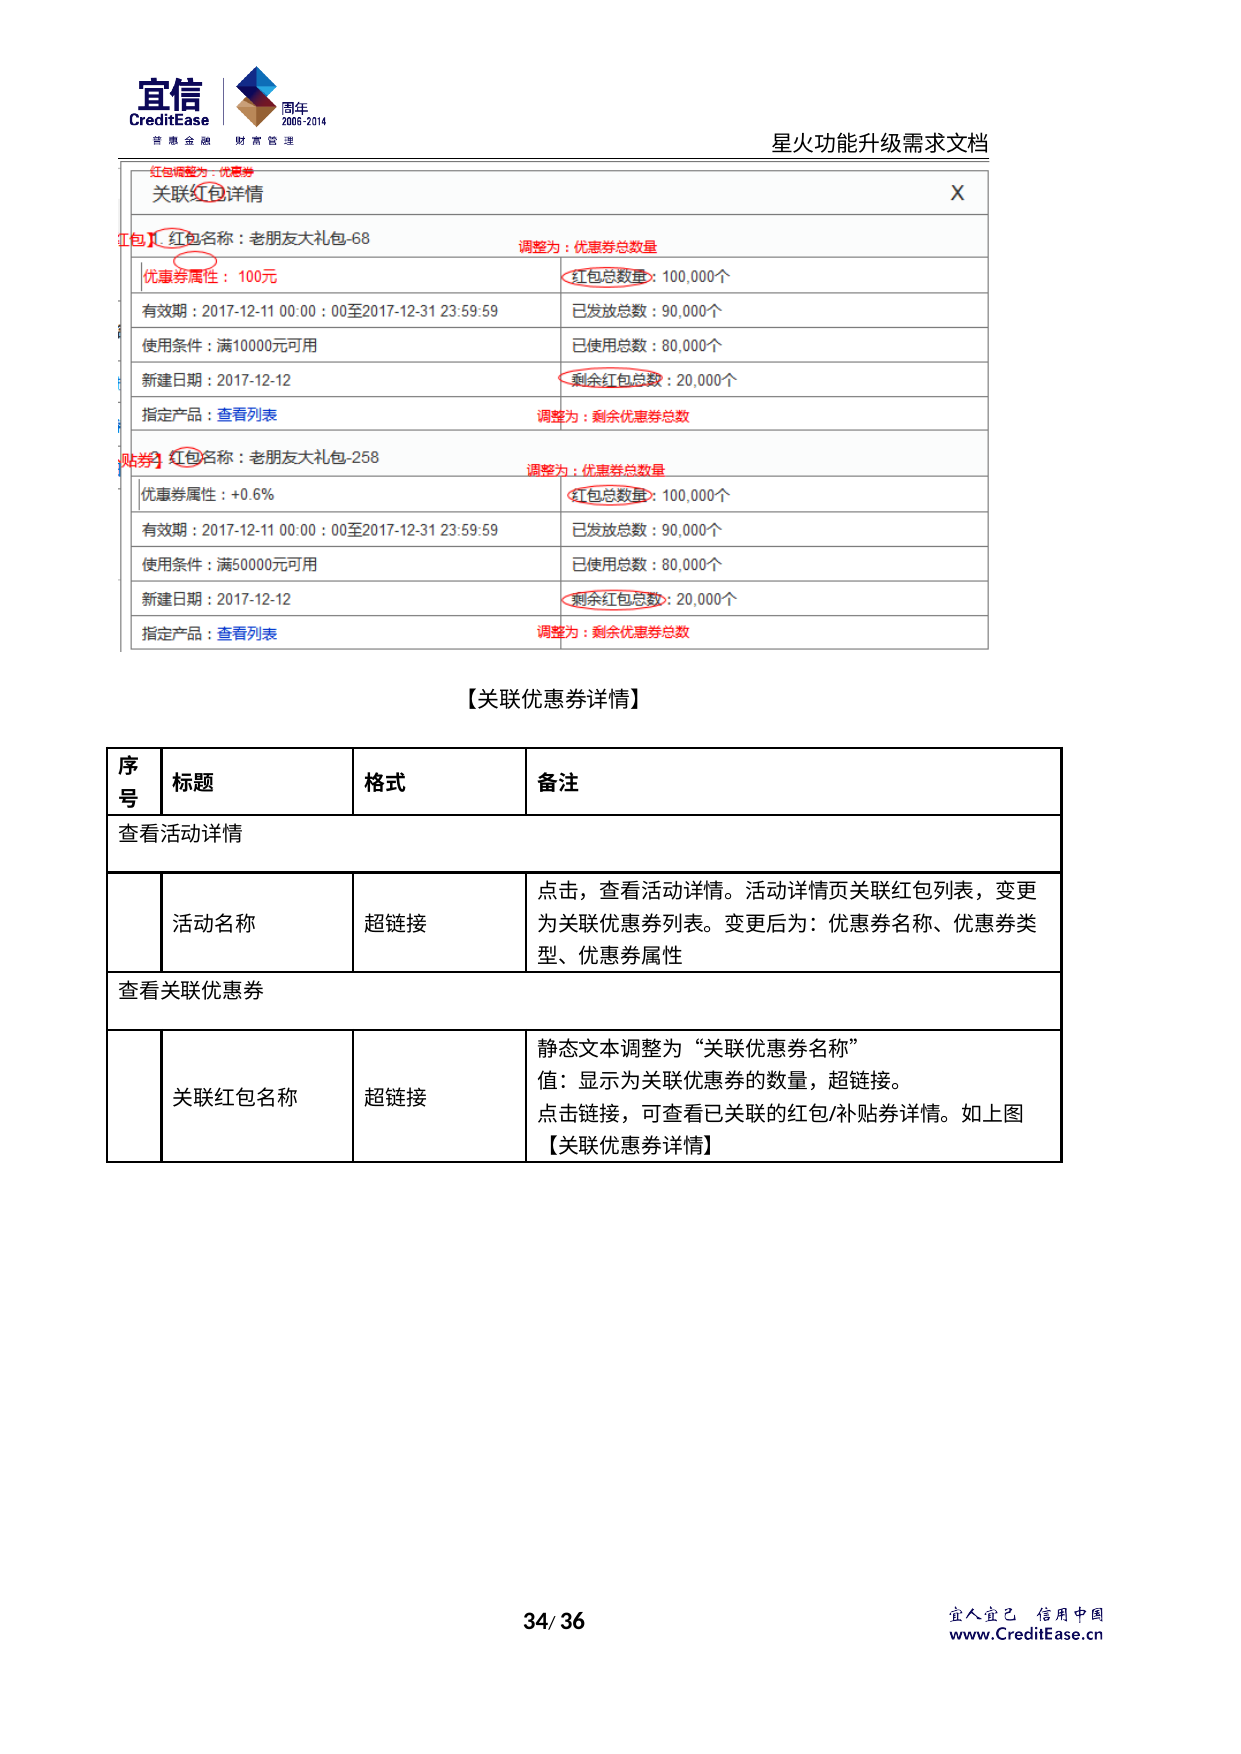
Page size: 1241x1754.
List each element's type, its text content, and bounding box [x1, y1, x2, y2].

table_cell 活动名称 [163, 874, 352, 971]
table_header 标题 [163, 749, 352, 814]
table_cell 查看活动详情 [108, 816, 1060, 871]
table_cell 关联红包名称 [163, 1031, 352, 1161]
picture [949, 1606, 1103, 1640]
table_cell 点击，查看活动详情。活动详情页关联红包列表，变更为关联优惠券列表。变更后为：优惠券名称、优惠券类型、优惠券属性 [527, 874, 1060, 971]
picture [129, 66, 326, 145]
table_cell [108, 874, 160, 971]
table_cell 超链接 [354, 874, 525, 971]
table_cell 静态文本调整为“关联优惠券名称” 值：显示为关联优惠券的数量，超链接。 点击链接，可查看已关联的红包/补贴券详情。如上图【关联优惠券详情】 [527, 1031, 1060, 1161]
text 【关联优惠券详情】 [118, 682, 989, 714]
table_header 备注 [527, 749, 1060, 814]
table_cell 超链接 [354, 1031, 525, 1161]
table_cell [108, 1031, 160, 1161]
picture [118, 161, 990, 652]
table_header 序号 [108, 749, 160, 814]
table_header 格式 [354, 749, 525, 814]
table_cell 查看关联优惠券 [108, 973, 1060, 1029]
